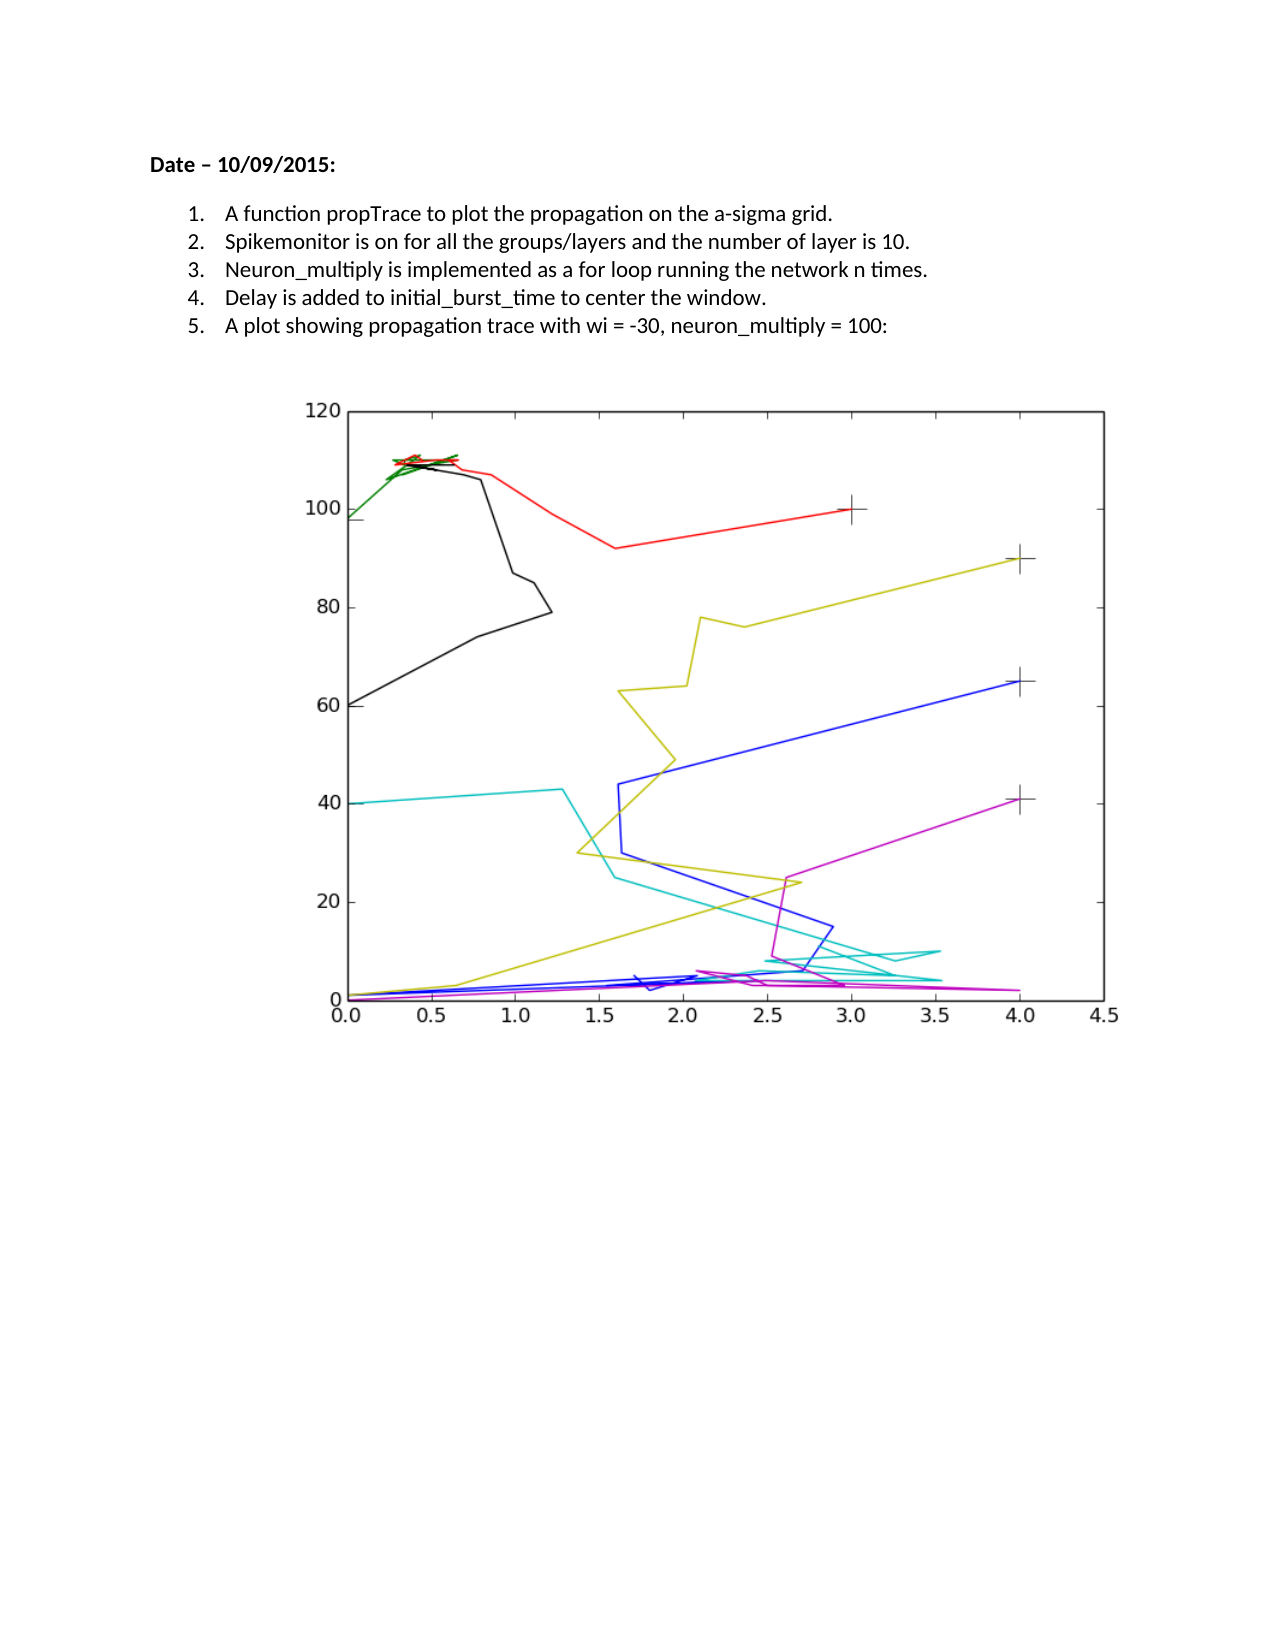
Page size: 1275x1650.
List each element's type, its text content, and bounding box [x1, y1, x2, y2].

list Neuron_multiply is implemented as a for loop running the network n times. [187, 255, 1125, 283]
text Date – 10/09/2015: [150, 150, 1125, 178]
picture [225, 338, 1200, 1074]
list Spikemonitor is on for all the groups/layers and the number of layer is 10. [187, 227, 1125, 255]
list Delay is added to initial_burst_time to center the window. [187, 283, 1125, 311]
list A function propTrace to plot the propagation on the a-sigma grid. [187, 199, 1125, 227]
